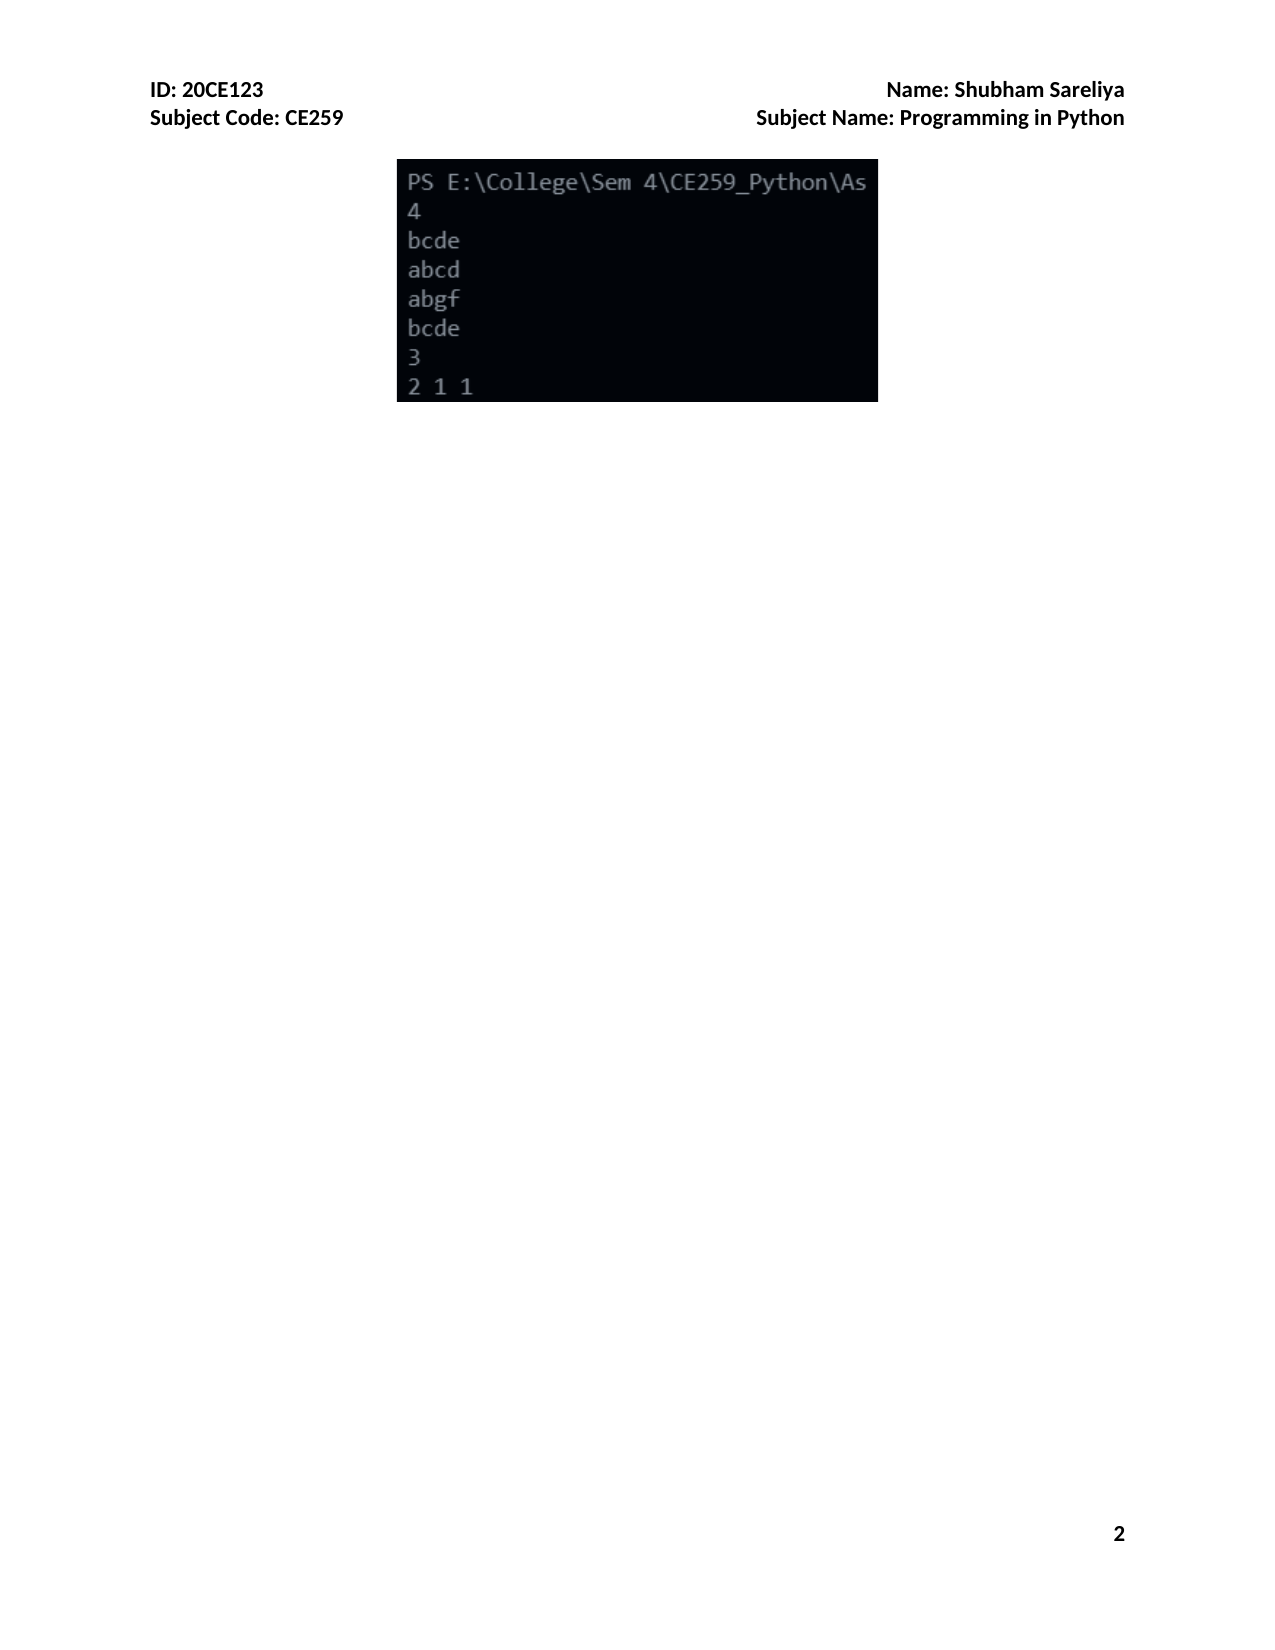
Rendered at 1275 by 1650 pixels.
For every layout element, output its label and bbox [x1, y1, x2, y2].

picture [396, 159, 879, 402]
